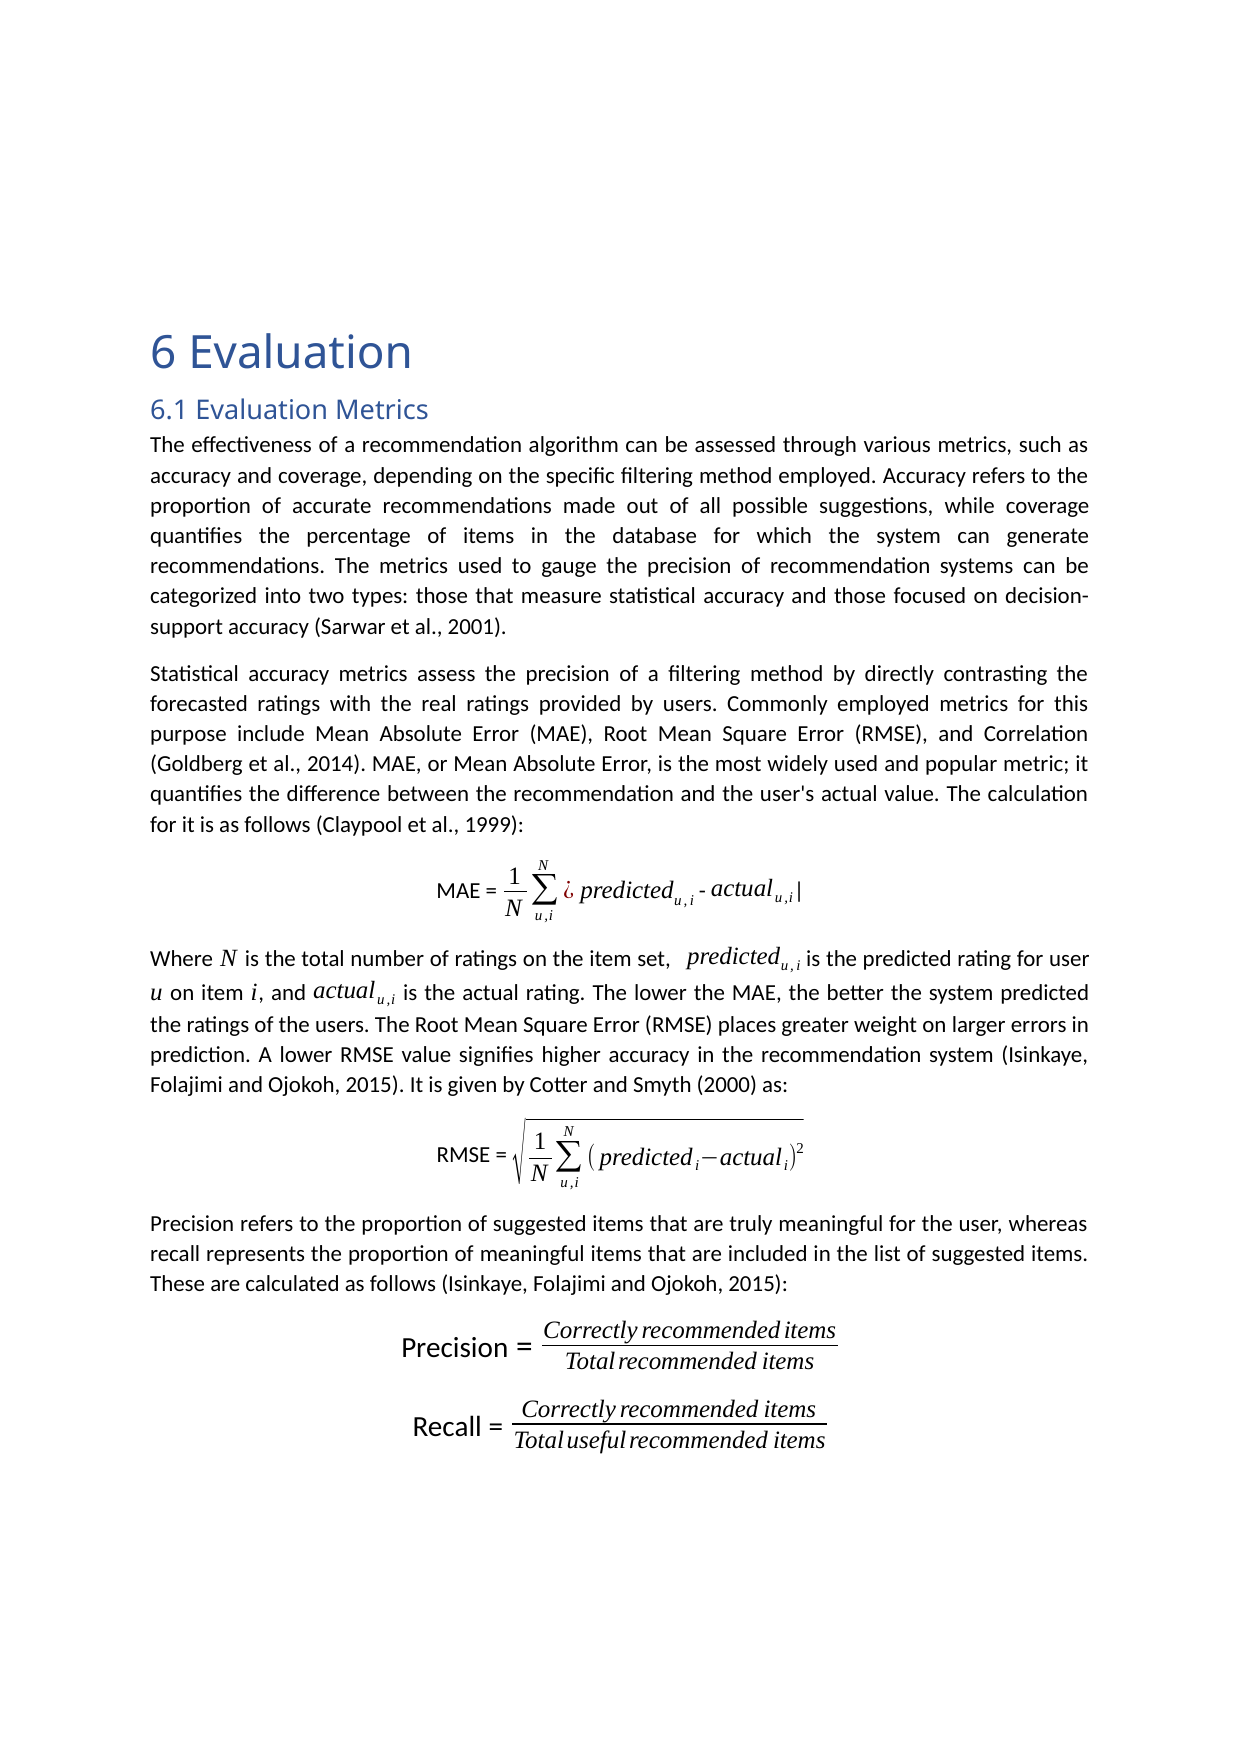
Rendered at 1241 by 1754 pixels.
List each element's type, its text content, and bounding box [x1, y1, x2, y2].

text Statistical accuracy metrics assess the precision of a filtering method by directly contrasting the forecasted ratings with the real ratings provided by users. Commonly employed metrics for this purpose include Mean Absolute Error (MAE), Root Mean Square Error (RMSE), and Correlation (Goldberg et al., 2014). MAE, or Mean Absolute Error, is the most widely used and popular metric; it quantifies the difference between the recommendation and the user's actual value. The calculation for it is as follows (Claypool et al., 1999): [150, 659, 1090, 838]
text RMSE = [150, 1117, 1090, 1190]
text Recall = [150, 1395, 1090, 1454]
text MAE = - | [150, 857, 1090, 924]
text The effectiveness of a recommendation algorithm can be assessed through various metrics, such as accuracy and coverage, depending on the specific filtering method employed. Accuracy refers to the proportion of accurate recommendations made out of all possible suggestions, while coverage quantifies the percentage of items in the database for which the system can generate recommendations. The metrics used to gauge the precision of recommendation systems can be categorized into two types: those that measure statistical accuracy and those focused on decision-support accuracy (Sarwar et al., 2001). [150, 431, 1090, 640]
text Where is the total number of ratings on the item set, is the predicted rating for user on item , and is the actual rating. The lower the MAE, the better the system predicted the ratings of the users. The Root Mean Square Error (RMSE) places greater weight on larger errors in prediction. A lower RMSE value signifies higher accuracy in the recommendation system (Isinkaye, Folajimi and Ojokoh, 2015). It is given by Cotter and Smyth (2000) as: [150, 943, 1090, 1098]
text Precision refers to the proportion of suggested items that are truly meaningful for the user, whereas recall represents the proportion of meaningful items that are included in the list of suggested items. These are calculated as follows (Isinkaye, Folajimi and Ojokoh, 2015): [150, 1209, 1090, 1297]
subtitle 6.1 Evaluation Metrics [150, 391, 1090, 428]
text Precision = [150, 1316, 1090, 1375]
subtitle 6 Evaluation [150, 319, 1090, 382]
